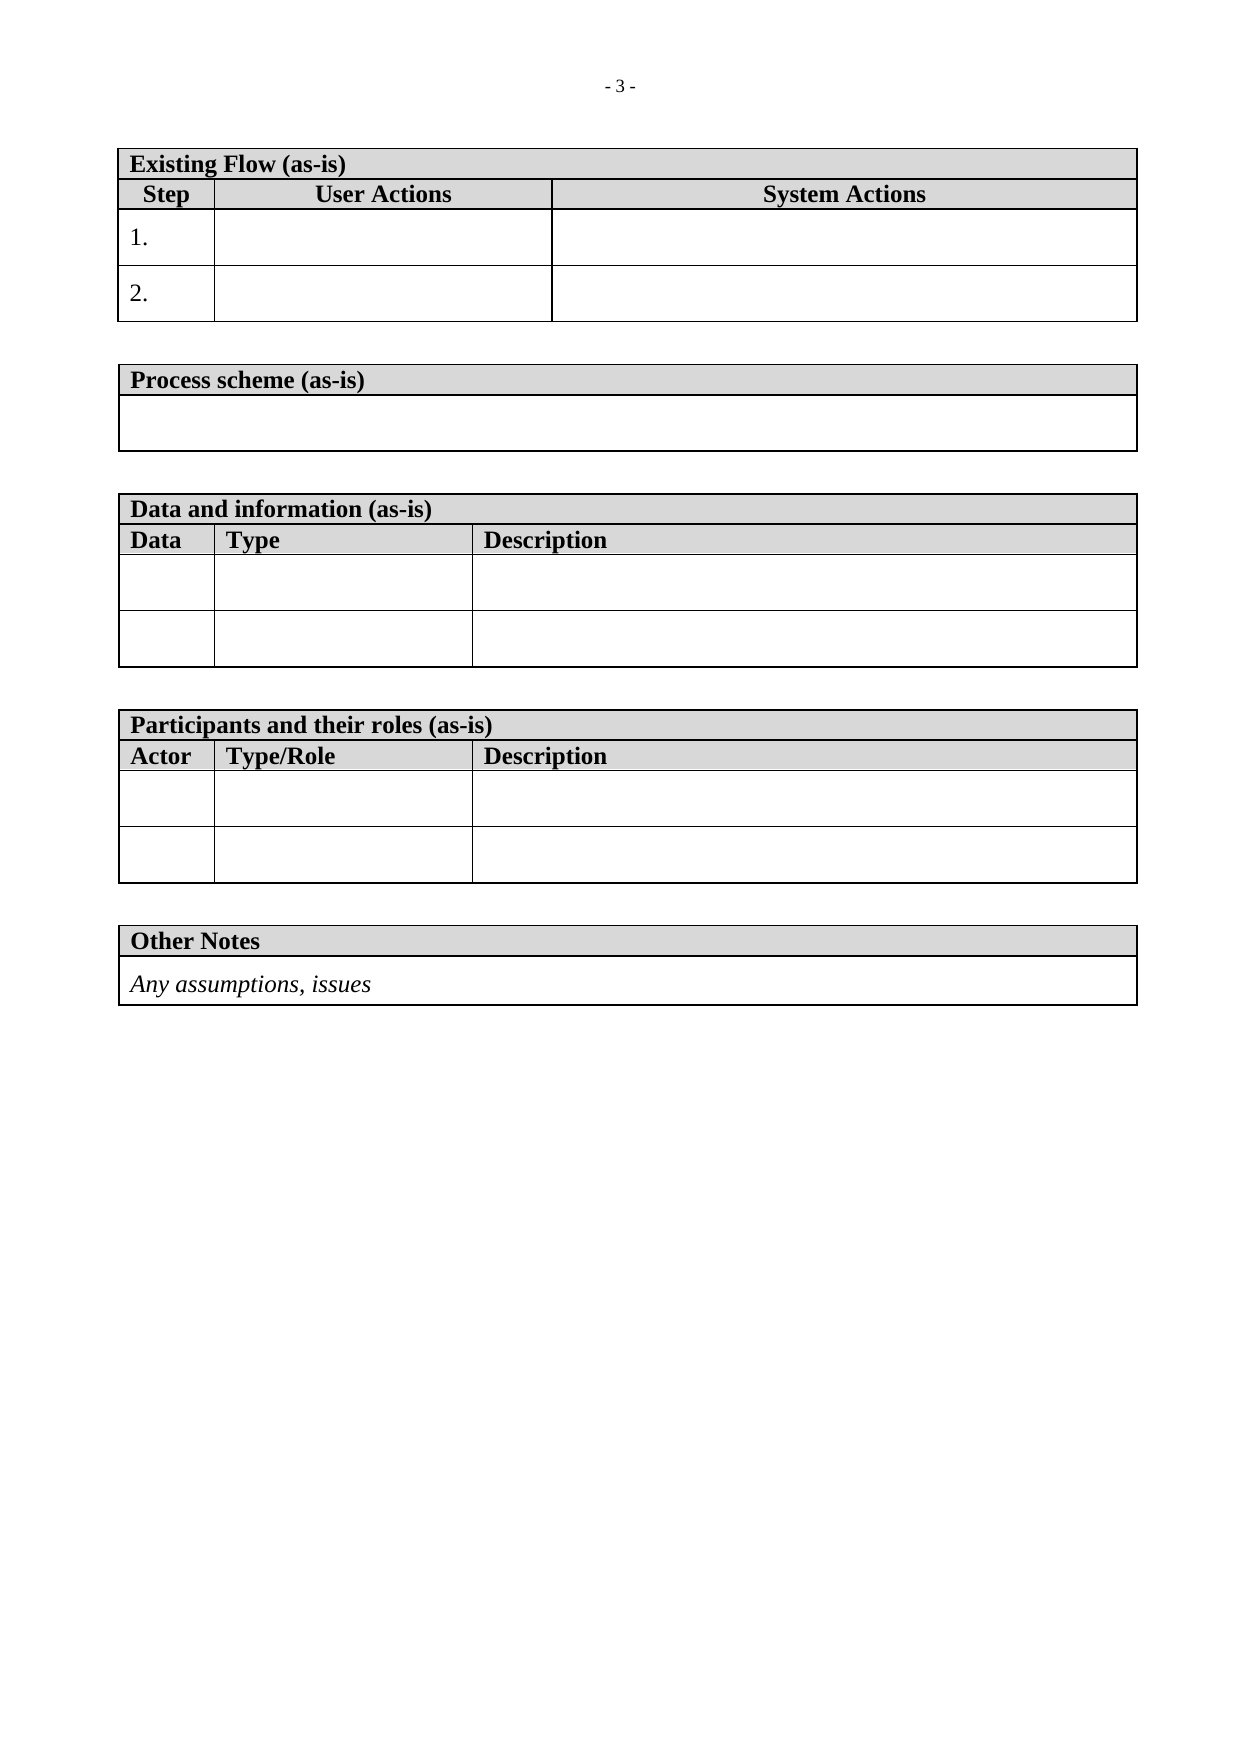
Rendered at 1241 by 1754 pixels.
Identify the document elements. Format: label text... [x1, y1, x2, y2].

table_cell User Actions [215, 180, 551, 208]
table_header Process scheme (as-is) [120, 365, 1136, 394]
table_cell [215, 210, 551, 264]
table_cell Data [120, 525, 214, 553]
table_cell Any assumptions, issues [120, 957, 1136, 1004]
table_header Participants and their roles (as-is) [120, 711, 1136, 739]
table_cell System Actions [553, 180, 1136, 208]
table_cell [120, 827, 214, 882]
table_cell [473, 555, 1136, 610]
table_cell Description [473, 741, 1136, 769]
table_header Existing Flow (as-is) [119, 149, 1136, 178]
table_cell Type [215, 525, 472, 553]
table_cell Type/Role [215, 741, 472, 769]
table_cell [120, 771, 214, 826]
table_cell Step [119, 180, 214, 208]
table_cell 2. [119, 266, 214, 321]
table_cell [215, 266, 551, 321]
table_cell [473, 827, 1136, 882]
table_header Other Notes [120, 926, 1136, 955]
table_cell [120, 555, 214, 610]
table_cell [120, 396, 1136, 450]
table_cell [215, 555, 472, 610]
table_cell [120, 611, 214, 666]
table_cell Description [473, 525, 1136, 553]
table_cell [215, 771, 472, 826]
table_cell 1. [119, 210, 214, 264]
table_cell [473, 771, 1136, 826]
table_cell [473, 611, 1136, 666]
table_header Data and information (as-is) [120, 495, 1136, 523]
table_cell [553, 266, 1136, 321]
table_cell Actor [120, 741, 214, 769]
table_cell [553, 210, 1136, 264]
table_cell [215, 827, 472, 882]
table_cell [215, 611, 472, 666]
